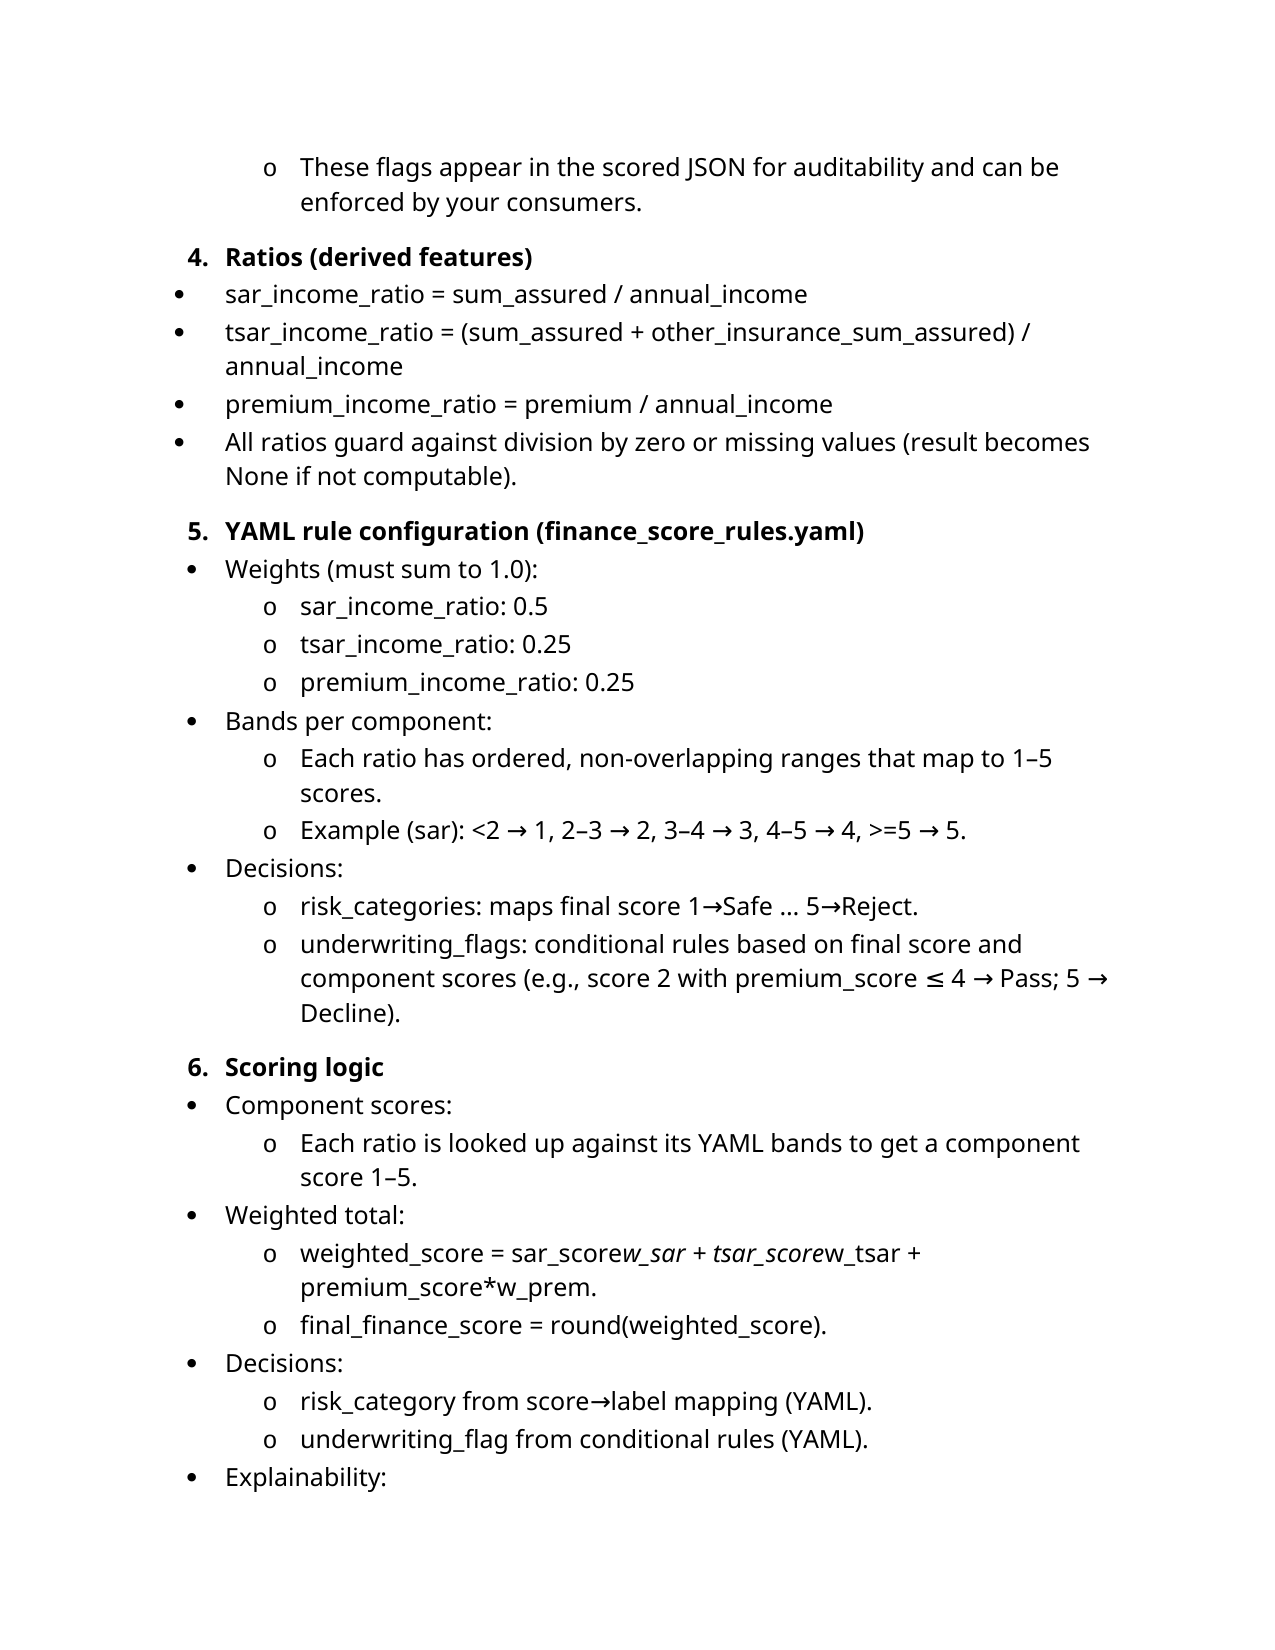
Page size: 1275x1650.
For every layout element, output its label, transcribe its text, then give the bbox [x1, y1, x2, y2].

list Example (sar): <2 → 1, 2–3 → 2, 3–4 → 3, 4–5 → 4, >=5 → 5. [262, 813, 1125, 847]
list All ratios guard against division by zero or missing values (result becomes None if not computable). [175, 424, 1125, 493]
list tsar_income_ratio: 0.25 [262, 627, 1125, 661]
list Decisions: [187, 1346, 1125, 1380]
list These flags appear in the scored JSON for auditability and can be enforced by your consumers. [262, 150, 1125, 218]
list weighted_score = sar_scorew_sar + tsar_scorew_tsar + premium_score*w_prem. [262, 1236, 1125, 1304]
list Component scores: [187, 1088, 1125, 1122]
list Each ratio has ordered, non-overlapping ranges that map to 1–5 scores. [262, 741, 1125, 809]
list tsar_income_ratio = (sum_assured + other_insurance_sum_assured) / annual_income [175, 315, 1125, 383]
list sar_income_ratio: 0.5 [262, 589, 1125, 623]
list Weights (must sum to 1.0): [187, 551, 1125, 585]
subtitle YAML rule configuration (finance_score_rules.yaml) [187, 513, 1125, 547]
list premium_income_ratio = premium / annual_income [175, 387, 1125, 421]
list premium_income_ratio: 0.25 [262, 665, 1125, 699]
list Weighted total: [187, 1198, 1125, 1232]
list Bands per component: [187, 703, 1125, 737]
list Each ratio is looked up against its YAML bands to get a component score 1–5. [262, 1126, 1125, 1194]
list Explainability: [187, 1459, 1125, 1494]
subtitle Ratios (derived features) [187, 239, 1125, 273]
list final_finance_score = round(weighted_score). [262, 1308, 1125, 1342]
list risk_category from score→label mapping (YAML). [262, 1383, 1125, 1418]
list risk_categories: maps final score 1→Safe … 5→Reject. [262, 889, 1125, 923]
list Decisions: [187, 851, 1125, 885]
list sar_income_ratio = sum_assured / annual_income [175, 277, 1125, 311]
subtitle Scoring logic [187, 1050, 1125, 1084]
list underwriting_flags: conditional rules based on final score and component scores (e.g., score 2 with premium_score ≤ 4 → Pass; 5 → Decline). [262, 927, 1125, 1029]
list underwriting_flag from conditional rules (YAML). [262, 1422, 1125, 1456]
